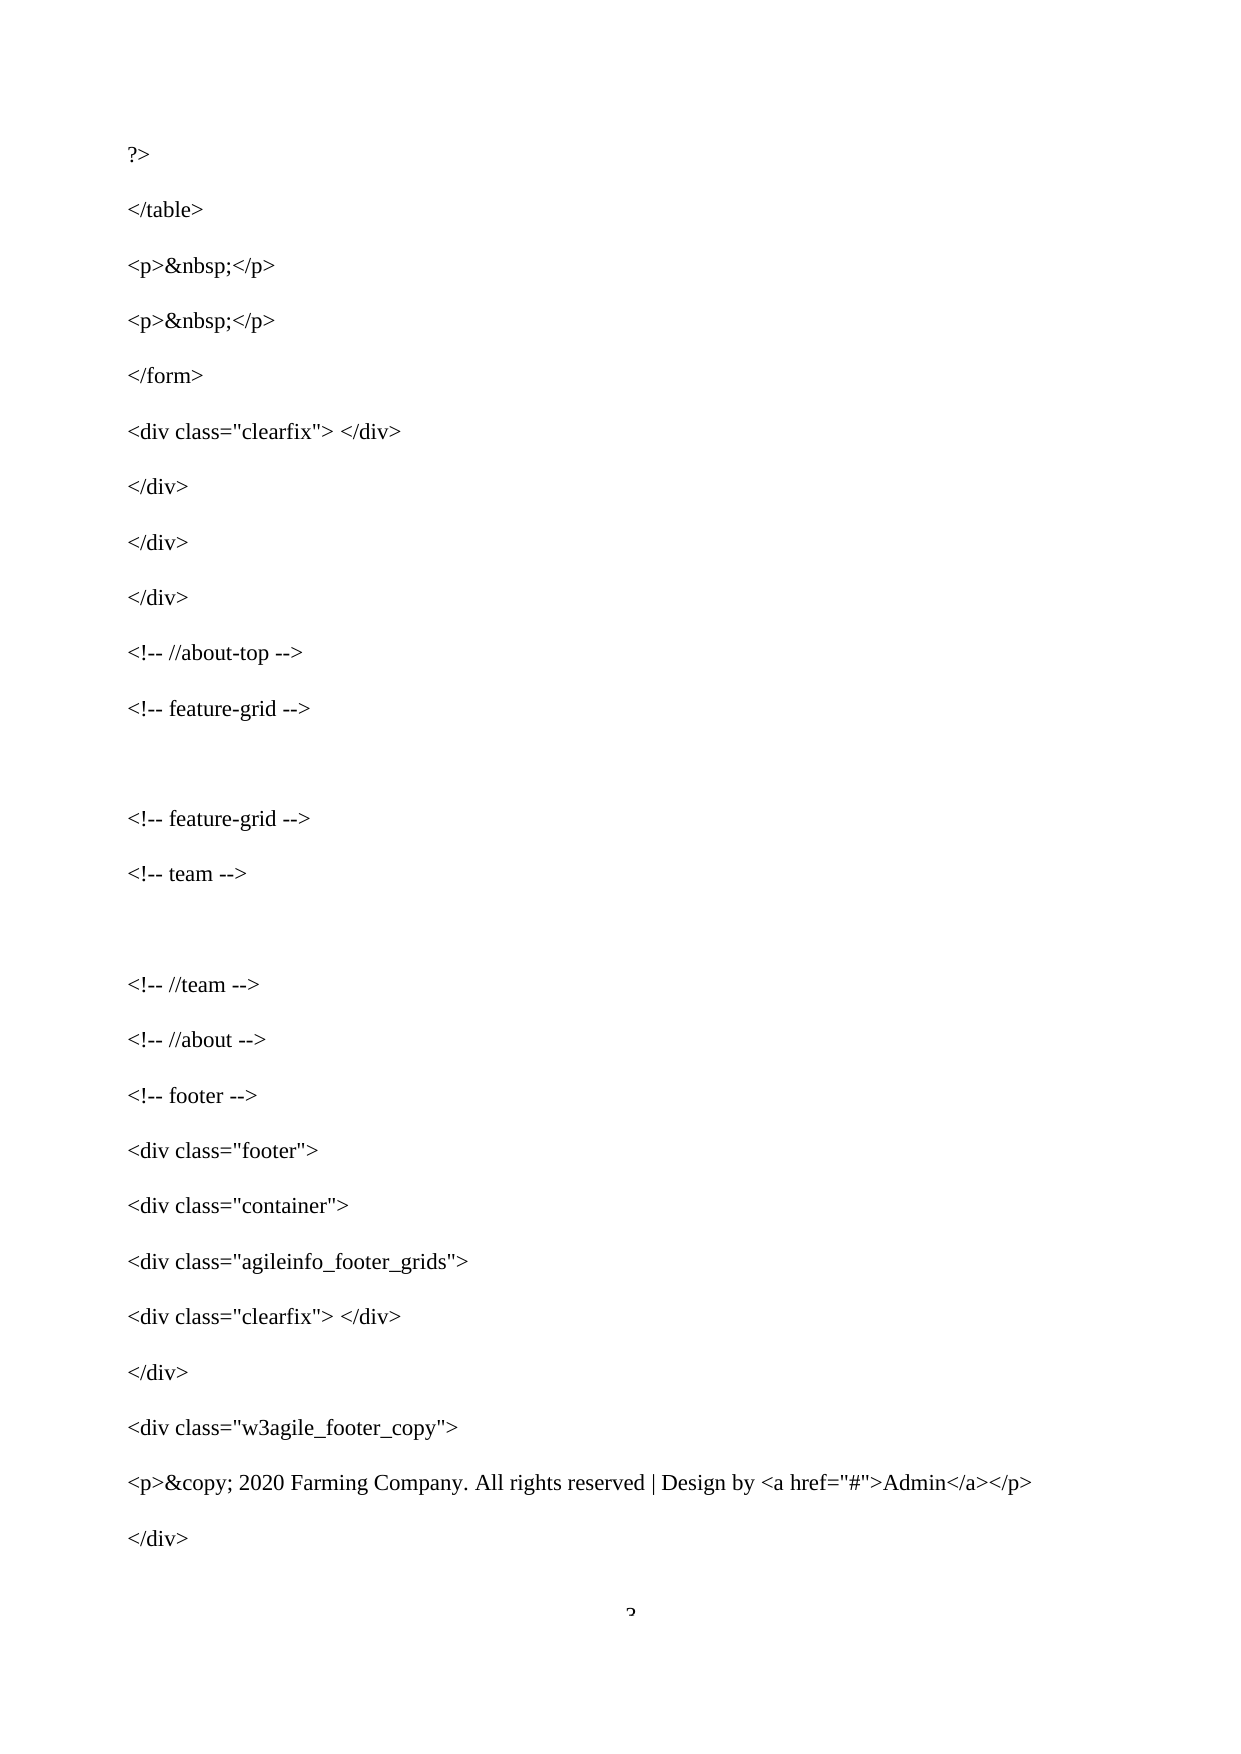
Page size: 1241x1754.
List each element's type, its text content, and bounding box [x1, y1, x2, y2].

text <!-- feature-grid --> [127, 805, 1178, 832]
text <!-- //team --> [127, 971, 1178, 998]
text <!-- //about-top --> [127, 639, 1178, 666]
text <div class="footer"> [127, 1137, 1178, 1163]
text <p>&nbsp;</p> [127, 252, 1178, 278]
text <!-- feature-grid --> [127, 694, 1178, 721]
text ?> [127, 141, 1178, 168]
text </div> [127, 583, 1178, 610]
text <!-- //about --> [127, 1026, 1178, 1053]
text <!-- team --> [127, 860, 1178, 887]
text <!-- footer --> [127, 1082, 1178, 1108]
text </form> [127, 362, 1178, 389]
text </div> [127, 1358, 1178, 1385]
text <div class="clearfix"> </div> [127, 1303, 1178, 1329]
text <p>&nbsp;</p> [127, 307, 1178, 333]
text <div class="clearfix"> </div> [127, 418, 1178, 444]
text <div class="agileinfo_footer_grids"> [127, 1248, 1178, 1274]
text <p>&copy; 2020 Farming Company. All rights reserved | Design by <a href="#">Admin</a></p> [127, 1469, 1178, 1496]
text <div class="w3agile_footer_copy"> [127, 1414, 1178, 1440]
text </div> [127, 1525, 1178, 1551]
text </div> [127, 473, 1178, 499]
text </table> [127, 196, 1178, 223]
text </div> [127, 528, 1178, 555]
text <div class="container"> [127, 1192, 1178, 1219]
